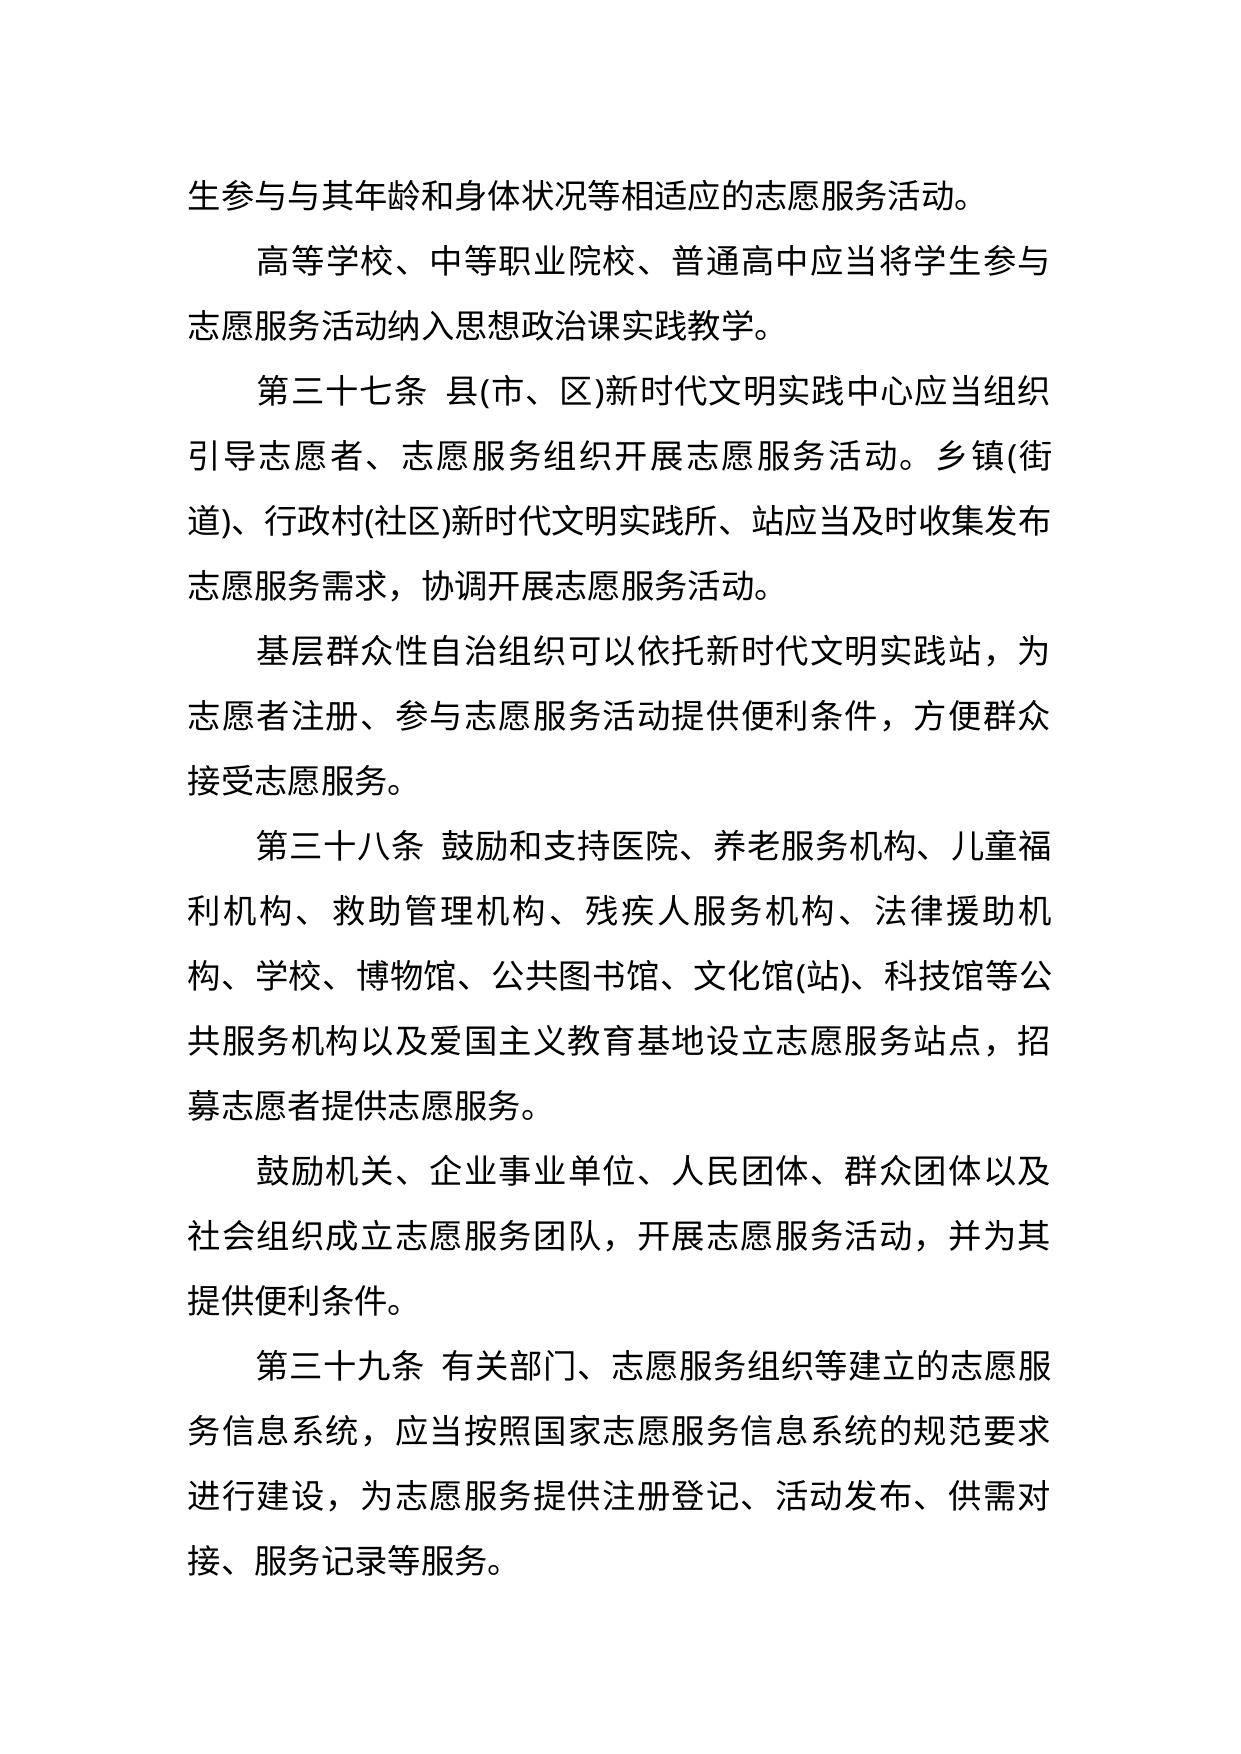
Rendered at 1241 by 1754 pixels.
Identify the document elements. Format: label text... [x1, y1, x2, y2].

text 高等学校、中等职业院校、普通高中应当将学生参与志愿服务活动纳入思想政治课实践教学。 [187, 227, 1053, 357]
text 第三十七条 县(市、区)新时代文明实践中心应当组织引导志愿者、志愿服务组织开展志愿服务活动。乡镇(街道)、行政村(社区)新时代文明实践所、站应当及时收集发布志愿服务需求，协调开展志愿服务活动。 [187, 357, 1053, 617]
text 鼓励机关、企业事业单位、人民团体、群众团体以及社会组织成立志愿服务团队，开展志愿服务活动，并为其提供便利条件。 [187, 1137, 1053, 1332]
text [187, 162, 1053, 227]
text 基层群众性自治组织可以依托新时代文明实践站，为志愿者注册、参与志愿服务活动提供便利条件，方便群众接受志愿服务。 [187, 617, 1053, 812]
text 第三十八条 鼓励和支持医院、养老服务机构、儿童福利机构、救助管理机构、残疾人服务机构、法律援助机构、学校、博物馆、公共图书馆、文化馆(站)、科技馆等公共服务机构以及爱国主义教育基地设立志愿服务站点，招募志愿者提供志愿服务。 [187, 812, 1053, 1137]
text 第三十九条 有关部门、志愿服务组织等建立的志愿服务信息系统，应当按照国家志愿服务信息系统的规范要求进行建设，为志愿服务提供注册登记、活动发布、供需对接、服务记录等服务。 [187, 1332, 1053, 1592]
